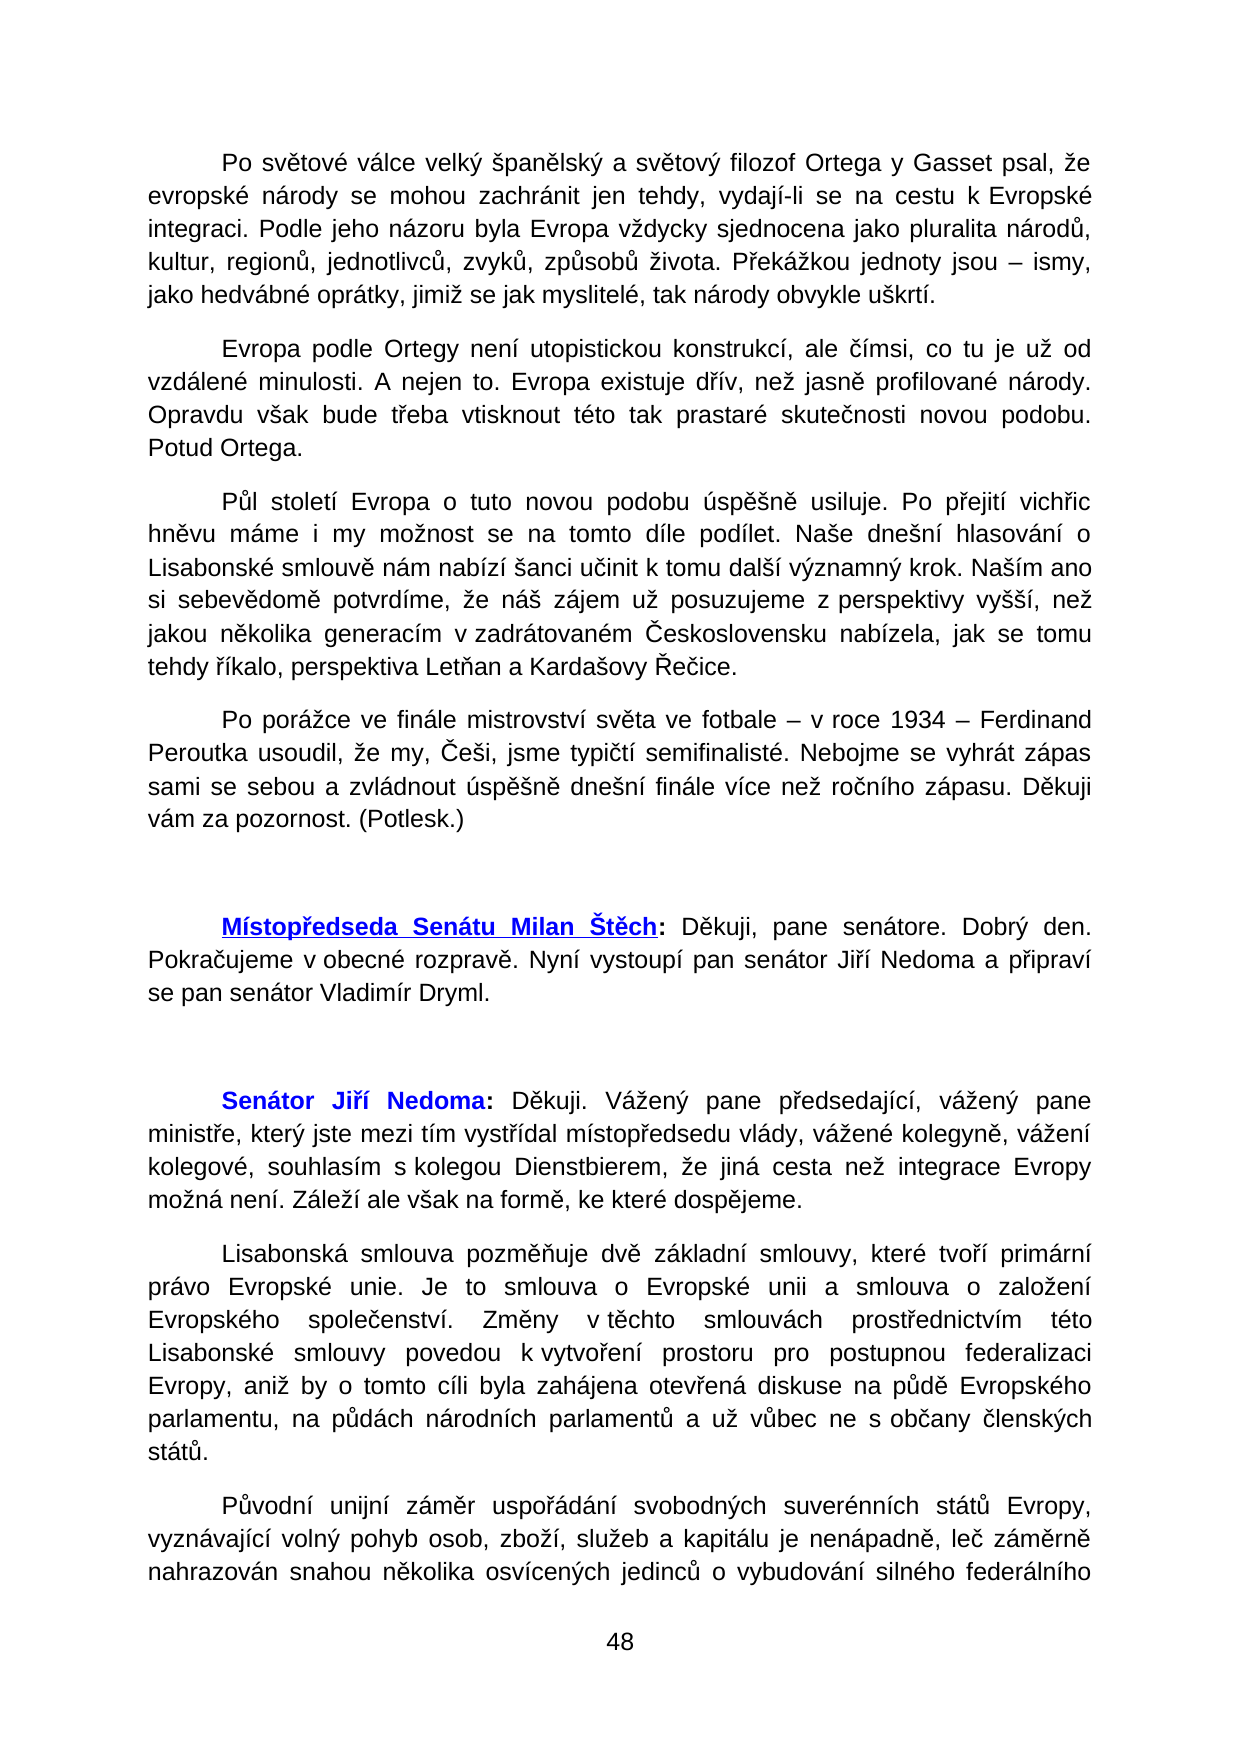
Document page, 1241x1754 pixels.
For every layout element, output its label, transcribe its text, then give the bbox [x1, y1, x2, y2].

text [148, 1491, 1093, 1586]
text Senátor Jiří Nedoma: Děkuji. Vážený pane předsedající, vážený pane ministře, který jste mezi tím vystřídal místopředsedu vlády, vážené kolegyně, vážení kolegové, souhlasím s kolegou Dienstbierem, že jiná cesta než integrace Evropy možná není. Záleží ale však na formě, ke které dospějeme. [148, 1086, 1093, 1214]
text Lisabonská smlouva pozměňuje dvě základní smlouvy, které tvoří primární právo Evropské unie. Je to smlouva o Evropské unii a smlouva o založení Evropského společenství. Změny v těchto smlouvách prostřednictvím této Lisabonské smlouvy povedou k vytvoření prostoru pro postupnou federalizaci Evropy, aniž by o tomto cíli byla zahájena otevřená diskuse na půdě Evropského parlamentu, na půdách národních parlamentů a už vůbec ne s občany členských států. [148, 1239, 1093, 1466]
text Po porážce ve finále mistrovství světa ve fotbale – v roce 1934 – Ferdinand Peroutka usoudil, že my, Češi, jsme typičtí semifinalisté. Nebojme se vyhrát zápas sami se sebou a zvládnout úspěšně dnešní finále více než ročního zápasu. Děkuji vám za pozornost. (Potlesk.) [148, 705, 1093, 833]
text Půl století Evropa o tuto novou podobu úspěšně usiluje. Po přejití vichřic hněvu máme i my možnost se na tomto díle podílet. Naše dnešní hlasování o Lisabonské smlouvě nám nabízí šanci učinit k tomu další významný krok. Naším ano si sebevědomě potvrdíme, že náš zájem už posuzujeme z perspektivy vyšší, než jakou několika generacím v zadrátovaném Československu nabízela, jak se tomu tehdy říkalo, perspektiva Letňan a Kardašovy Řečice. [148, 486, 1093, 680]
text Evropa podle Ortegy není utopistickou konstrukcí, ale čímsi, co tu je už od vzdálené minulosti. A nejen to. Evropa existuje dřív, než jasně profilované národy. Opravdu však bude třeba vtisknout této tak prastaré skutečnosti novou podobu. Potud Ortega. [148, 333, 1093, 461]
text Místopředseda Senátu Milan Štěch: Děkuji, pane senátore. Dobrý den. Pokračujeme v obecné rozpravě. Nyní vystoupí pan senátor Jiří Nedoma a připraví se pan senátor Vladimír Dryml. [148, 912, 1093, 1007]
text Po světové válce velký španělský a světový filozof Ortega y Gasset psal, že evropské národy se mohou zachránit jen tehdy, vydají-li se na cestu k Evropské integraci. Podle jeho názoru byla Evropa vždycky sjednocena jako pluralita národů, kultur, regionů, jednotlivců, zvyků, způsobů života. Překážkou jednoty jsou – ismy, jako hedvábné oprátky, jimiž se jak myslitelé, tak národy obvykle uškrtí. [148, 148, 1093, 308]
